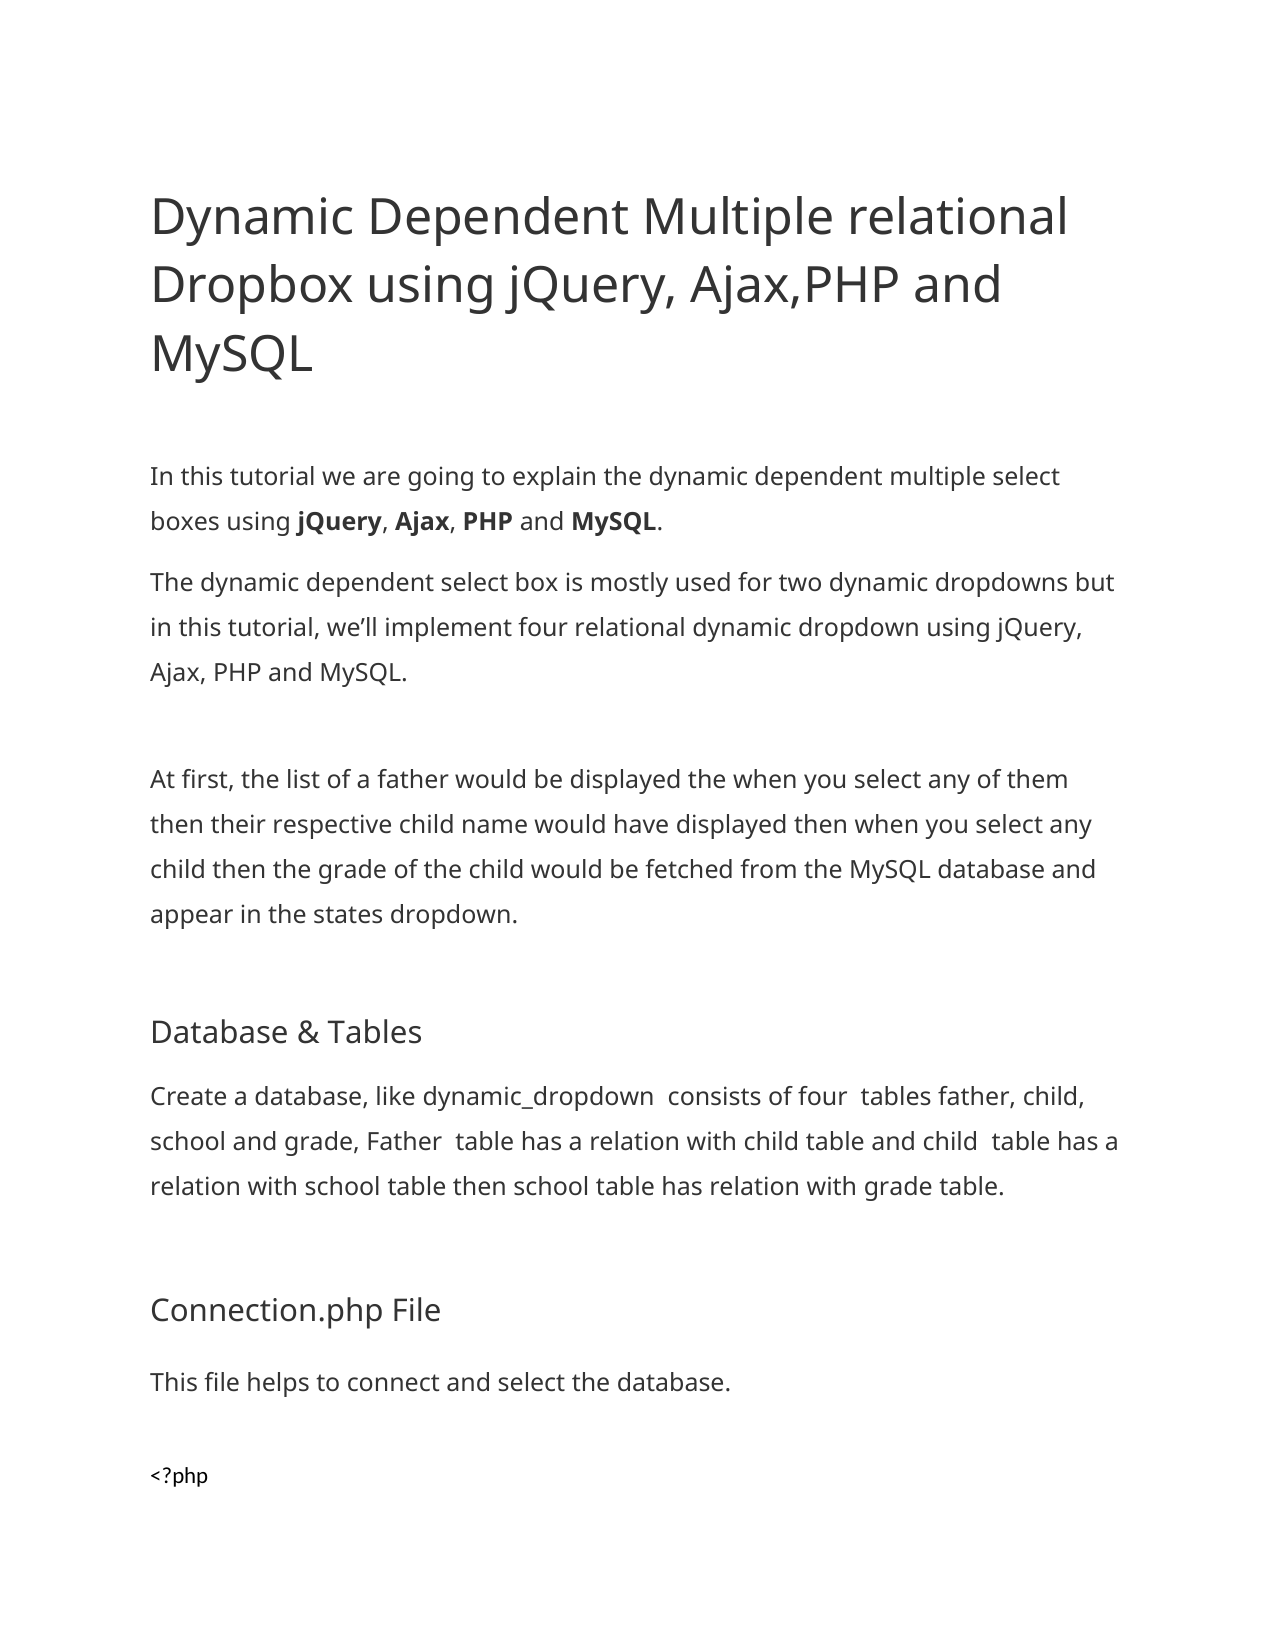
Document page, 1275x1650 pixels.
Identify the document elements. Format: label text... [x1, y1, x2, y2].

text This file helps to connect and select the database. [150, 1354, 1125, 1399]
text Dynamic Dependent Multiple relational Dropbox using jQuery, Ajax,PHP and MySQL [150, 181, 1125, 386]
text The dynamic dependent select box is mostly used for two dynamic dropdowns but in this tutorial, we’ll implement four relational dynamic dropdown using jQuery, Ajax, PHP and MySQL. [150, 554, 1125, 689]
subtitle Connection.php File [150, 1288, 1125, 1331]
text At first, the list of a father would be displayed the when you select any of them then their respective child name would have displayed then when you select any child then the grade of the child would be fetched from the MySQL database and appear in the states dropdown. [150, 751, 1125, 931]
text In this tutorial we are going to explain the dynamic dependent multiple select boxes using jQuery, Ajax, PHP and MySQL. [150, 448, 1125, 538]
text Database & Tables [150, 1007, 1125, 1052]
text <?php [150, 1462, 1125, 1489]
text Create a database, like dynamic_dropdown consists of four tables father, child, school and grade, Father table has a relation with child table and child table has a relation with school table then school table has relation with grade table. [150, 1068, 1125, 1203]
